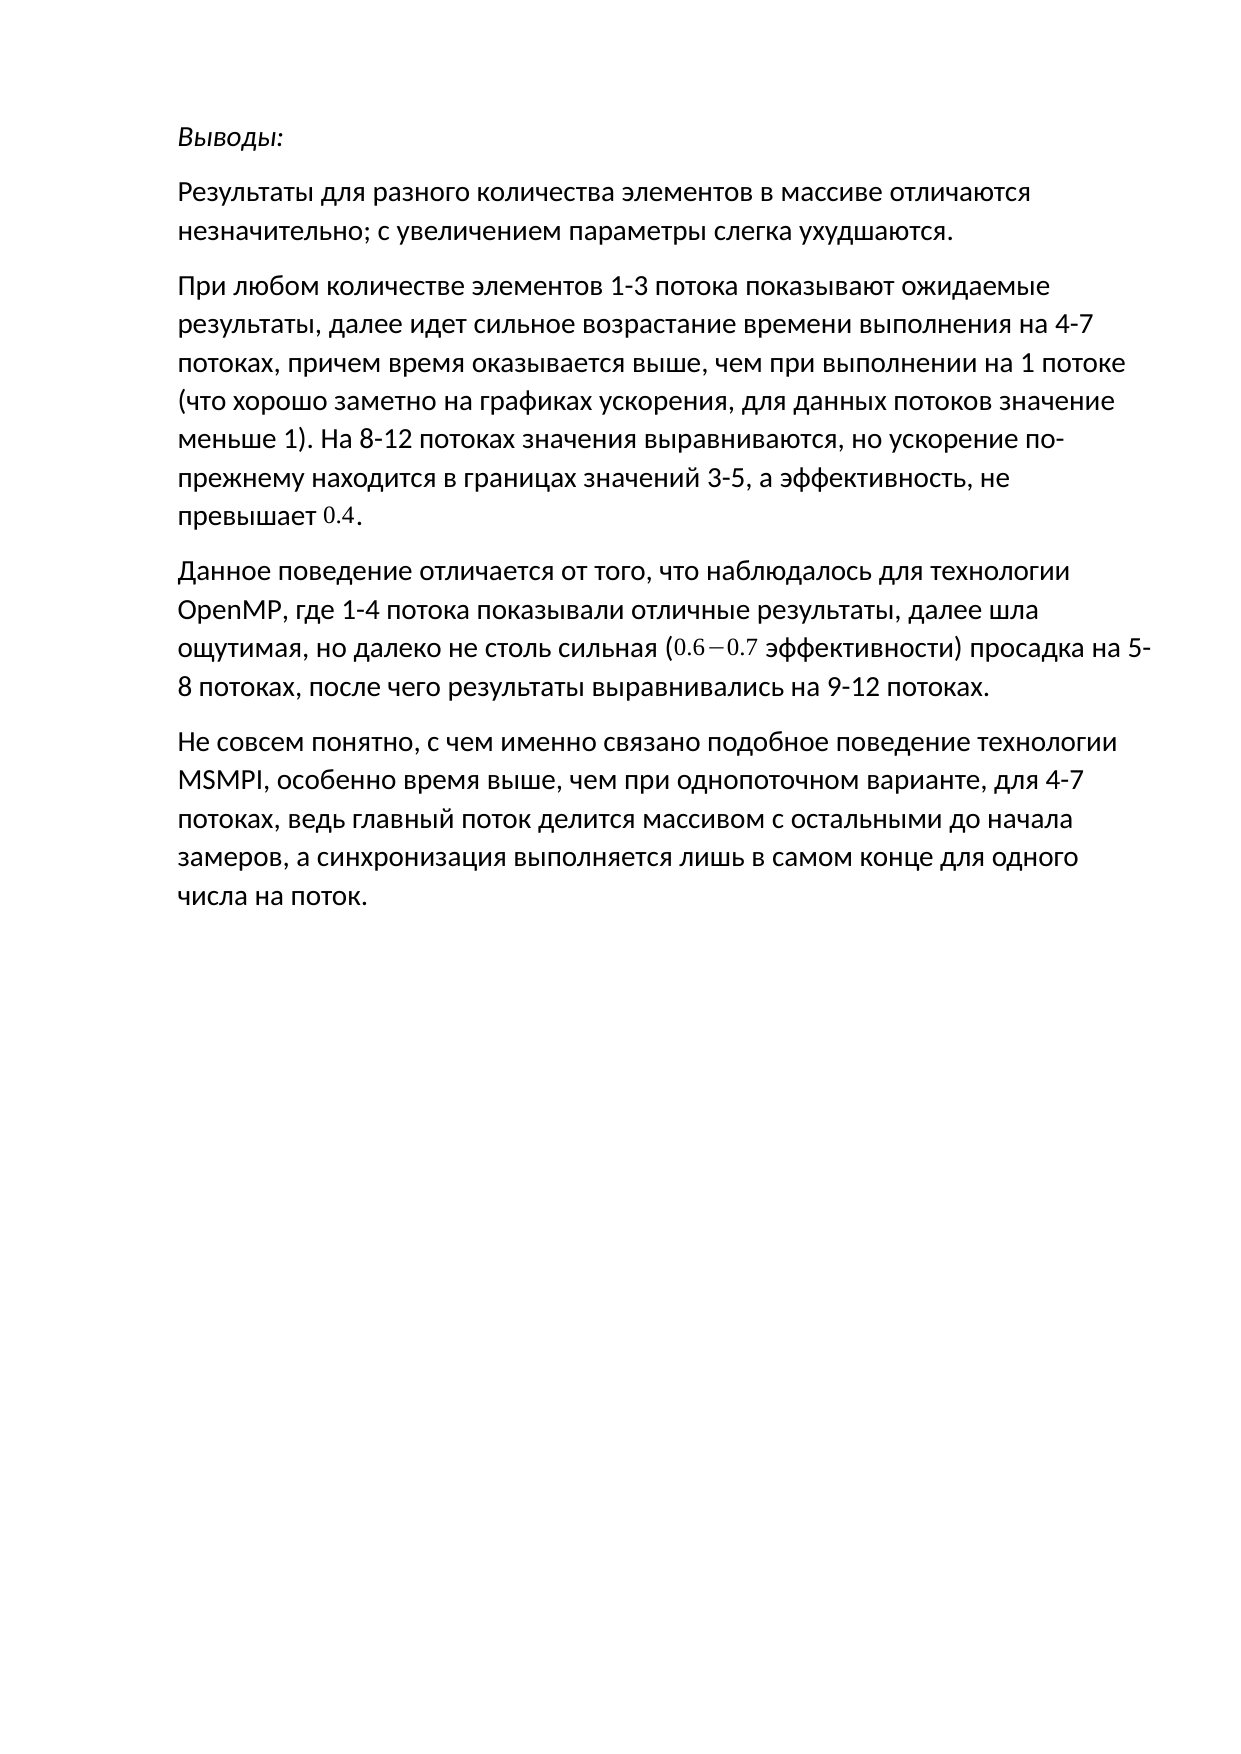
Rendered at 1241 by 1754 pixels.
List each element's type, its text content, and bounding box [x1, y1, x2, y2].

text Выводы: [177, 118, 1152, 154]
text Не совсем понятно, с чем именно связано подобное поведение технологии MSMPI, особенно время выше, чем при однопоточном варианте, для 4-7 потоках, ведь главный поток делится массивом с остальными до начала замеров, а синхронизация выполняется лишь в самом конце для одного числа на поток. [177, 723, 1152, 912]
text Данное поведение отличается от того, что наблюдалось для технологии OpenMP, где 1-4 потока показывали отличные результаты, далее шла ощутимая, но далеко не столь сильная ( эффективности) просадка на 5-8 потоках, после чего результаты выравнивались на 9-12 потоках. [177, 552, 1152, 703]
text При любом количестве элементов 1-3 потока показывают ожидаемые результаты, далее идет сильное возрастание времени выполнения на 4-7 потоках, причем время оказывается выше, чем при выполнении на 1 потоке (что хорошо заметно на графиках ускорения, для данных потоков значение меньше 1). На 8-12 потоках значения выравниваются, но ускорение по-прежнему находится в границах значений 3-5, а эффективность, не превышает . [177, 267, 1152, 533]
text Результаты для разного количества элементов в массиве отличаются незначительно; с увеличением параметры слегка ухудшаются. [177, 173, 1152, 247]
